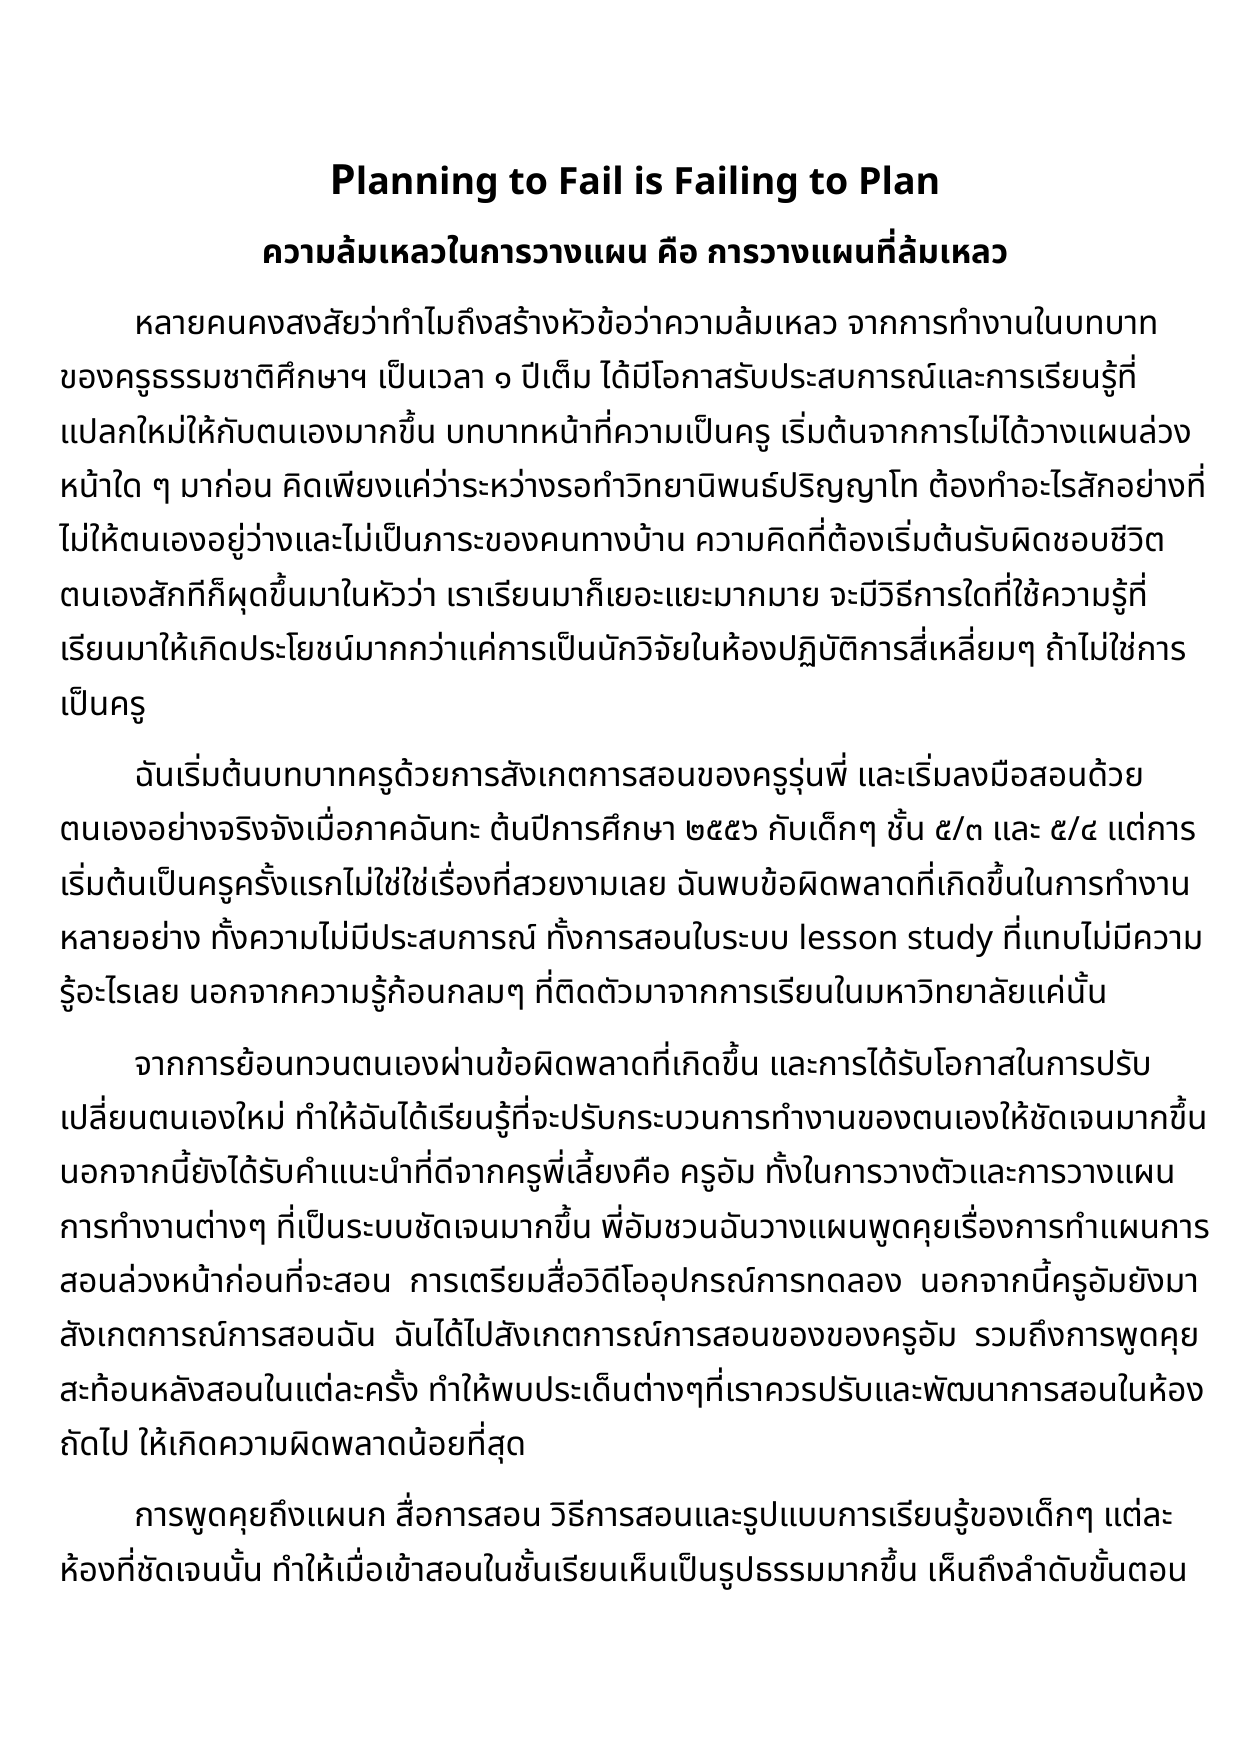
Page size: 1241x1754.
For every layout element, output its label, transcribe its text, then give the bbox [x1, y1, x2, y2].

text ความล้มเหลวในการวางแผน คือ การวางแผนที่ล้มเหลว [59, 228, 1211, 278]
text Planning to Fail is Failing to Plan [59, 150, 1211, 207]
text ฉันเริ่มต้นบทบาทครูด้วยการสังเกตการสอนของครูรุ่นพี่ และเริ่มลงมือสอนด้วยตนเองอย่างจริงจังเมื่อภาคฉันทะ ต้นปีการศึกษา ๒๕๕๖ กับเด็กๆ ชั้น ๕/๓ และ ๕/๔ แต่การเริ่มต้นเป็นครูครั้งแรกไม่ใช่ใช่เรื่องที่สวยงามเลย ฉันพบข้อผิดพลาดที่เกิดขึ้นในการทำงานหลายอย่าง ทั้งความไม่มีประสบการณ์ ทั้งการสอนใบระบบ lesson study ที่แทบไม่มีความรู้อะไรเลย นอกจากความรู้ก้อนกลมๆ ที่ติดตัวมาจากการเรียนในมหาวิทยาลัยแค่นั้น [59, 751, 1211, 1019]
text หลายคนคงสงสัยว่าทำไมถึงสร้างหัวข้อว่าความล้มเหลว จากการทำงานในบทบาทของครูธรรมชาติศึกษาฯ เป็นเวลา ๑ ปีเต็ม ได้มีโอกาสรับประสบการณ์และการเรียนรู้ที่แปลกใหม่ให้กับตนเองมากขึ้น บทบาทหน้าที่ความเป็นครู เริ่มต้นจากการไม่ได้วางแผนล่วงหน้าใด ๆ มาก่อน คิดเพียงแค่ว่าระหว่างรอทำวิทยานิพนธ์ปริญญาโท ต้องทำอะไรสักอย่างที่ไม่ให้ตนเองอยู่ว่างและไม่เป็นภาระของคนทางบ้าน ความคิดที่ต้องเริ่มต้นรับผิดชอบชีวิตตนเองสักทีก็ผุดขึ้นมาในหัวว่า เราเรียนมาก็เยอะแยะมากมาย จะมีวิธีการใดที่ใช้ความรู้ที่เรียนมาให้เกิดประโยชน์มากกว่าแค่การเป็นนักวิจัยในห้องปฏิบัติการสี่เหลี่ยมๆ ถ้าไม่ใช่การเป็นครู [59, 299, 1211, 730]
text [59, 1491, 1211, 1596]
text จากการย้อนทวนตนเองผ่านข้อผิดพลาดที่เกิดขึ้น และการได้รับโอกาสในการปรับเปลี่ยนตนเองใหม่ ทำให้ฉันได้เรียนรู้ที่จะปรับกระบวนการทำงานของตนเองให้ชัดเจนมากขึ้น นอกจากนี้ยังได้รับคำแนะนำที่ดีจากครูพี่เลี้ยงคือ ครูอัม ทั้งในการวางตัวและการวางแผนการทำงานต่างๆ ที่เป็นระบบชัดเจนมากขึ้น พี่อัมชวนฉันวางแผนพูดคุยเรื่องการทำแผนการสอนล่วงหน้าก่อนที่จะสอน การเตรียมสื่อวิดีโออุปกรณ์การทดลอง นอกจากนี้ครูอัมยังมาสังเกตการณ์การสอนฉัน ฉันได้ไปสังเกตการณ์การสอนของของครูอัม รวมถึงการพูดคุยสะท้อนหลังสอนในแต่ละครั้ง ทำให้พบประเด็นต่างๆที่เราควรปรับและพัฒนาการสอนในห้องถัดไป ให้เกิดความผิดพลาดน้อยที่สุด [59, 1039, 1211, 1471]
